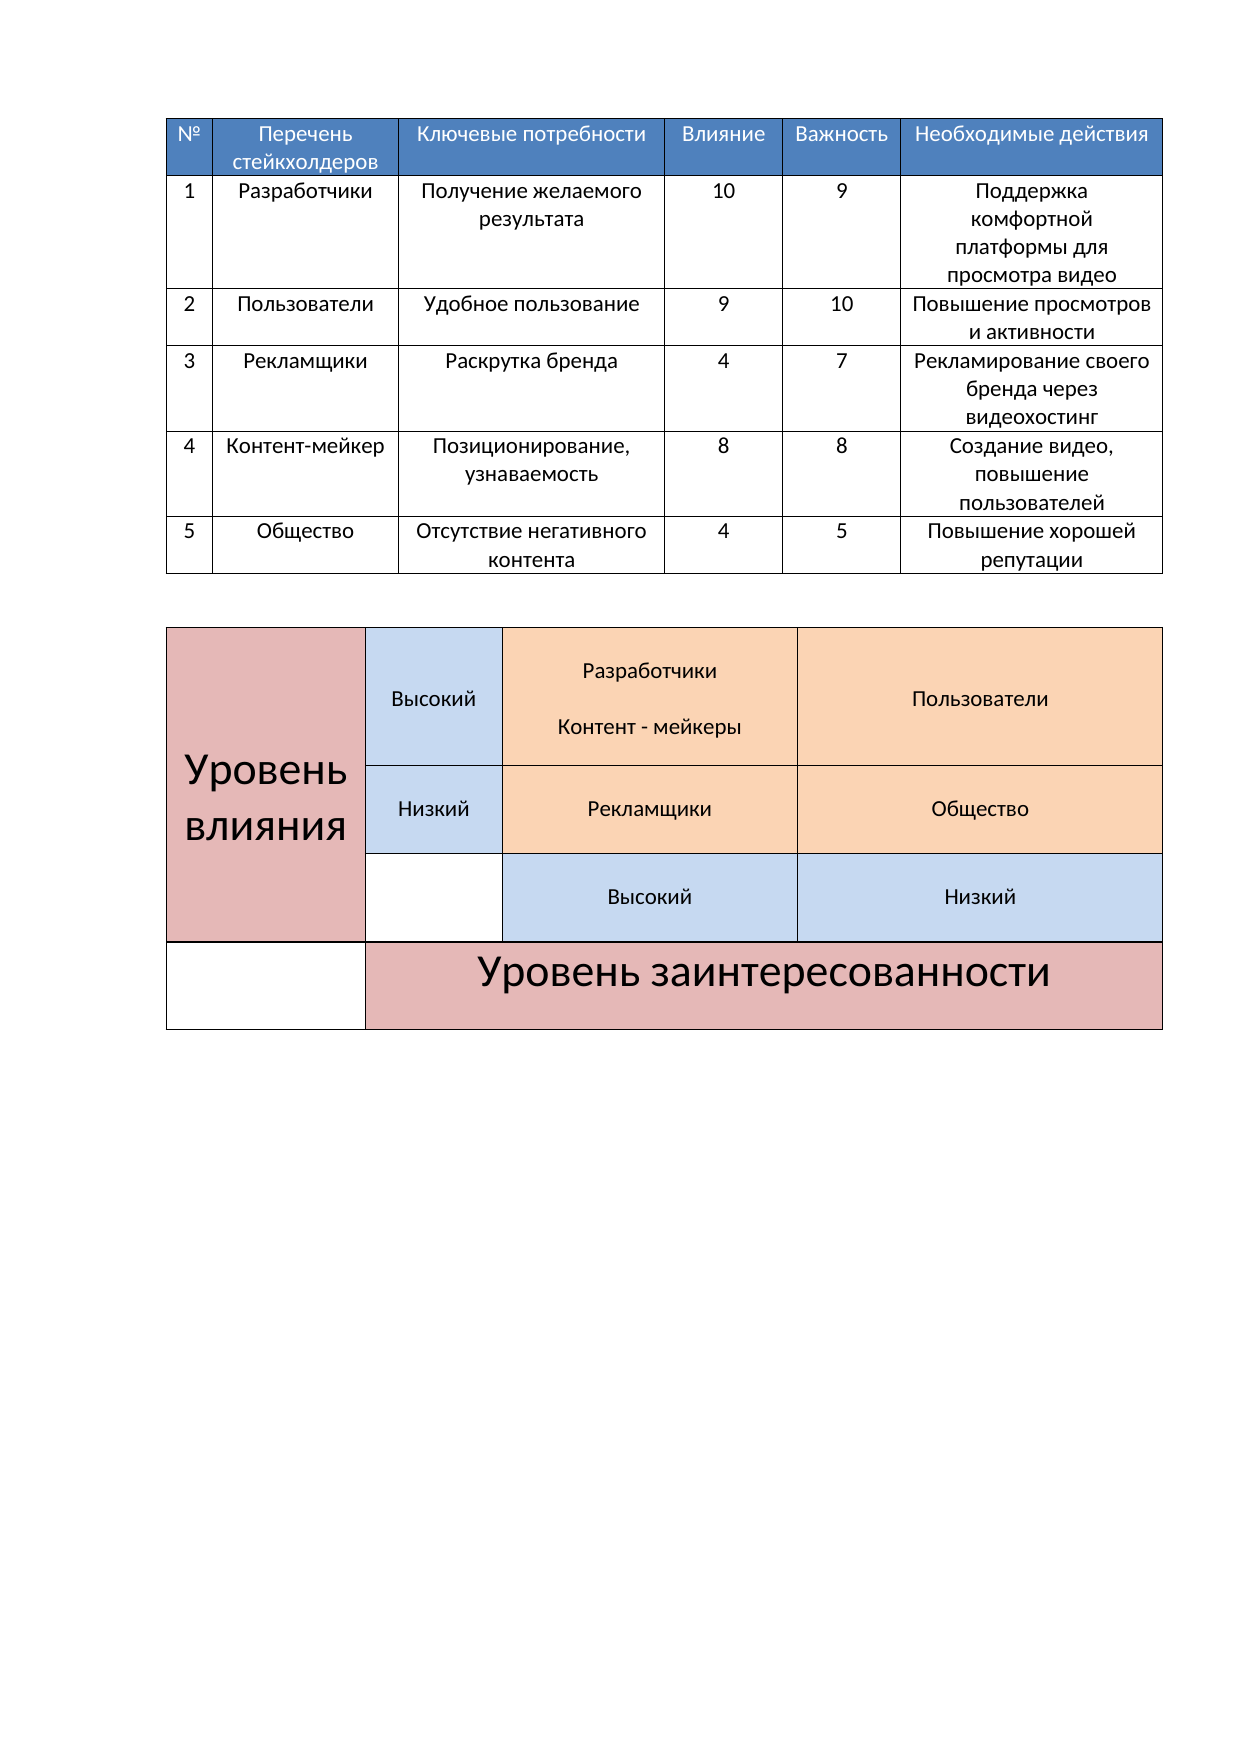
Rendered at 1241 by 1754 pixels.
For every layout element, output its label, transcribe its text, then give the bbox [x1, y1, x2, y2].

table_cell 7 [783, 346, 900, 431]
table_cell 8 [665, 432, 782, 516]
table_cell Рекламирование своего бренда через видеохостинг [901, 346, 1162, 431]
table_header Ключевые потребности [399, 119, 664, 175]
table_cell Низкий [366, 766, 502, 853]
table_cell 9 [665, 289, 782, 345]
table_cell Низкий [798, 854, 1162, 941]
table_header Уровень влияния [167, 628, 365, 941]
table_cell Создание видео, повышение пользователей [901, 432, 1162, 516]
table_header № [167, 119, 212, 175]
table_cell Поддержка комфортной платформы для просмотра видео [901, 176, 1162, 288]
table_cell Контент-мейкер [213, 432, 398, 516]
table_header Разработчики Контент - мейкеры [503, 628, 797, 765]
table_cell Повышение просмотров и активности [901, 289, 1162, 345]
table_cell 5 [783, 517, 900, 573]
table_cell Уровень заинтересованности [366, 943, 1162, 1029]
table_cell Отсутствие негативного контента [399, 517, 664, 573]
table_cell Общество [213, 517, 398, 573]
table_cell 10 [783, 289, 900, 345]
table_cell Повышение хорошей репутации [901, 517, 1162, 573]
table_cell [366, 854, 502, 941]
table_header Важность [783, 119, 900, 175]
table_cell Получение желаемого результата [399, 176, 664, 288]
table_cell Разработчики [213, 176, 398, 288]
table_header Влияние [665, 119, 782, 175]
table_cell 4 [167, 432, 212, 516]
table_cell Удобное пользование [399, 289, 664, 345]
table_cell 4 [665, 346, 782, 431]
table_cell [167, 943, 365, 1029]
table_cell Общество [798, 766, 1162, 853]
table_header Высокий [366, 628, 502, 765]
table_header Перечень стейкхолдеров [213, 119, 398, 175]
table_cell 1 [167, 176, 212, 288]
table_cell 9 [783, 176, 900, 288]
table_header Пользователи [798, 628, 1162, 765]
table_cell Рекламщики [503, 766, 797, 853]
table_cell Пользователи [213, 289, 398, 345]
table_cell Позиционирование, узнаваемость [399, 432, 664, 516]
table_cell 2 [167, 289, 212, 345]
table_cell Высокий [503, 854, 797, 941]
table_cell 8 [783, 432, 900, 516]
table_cell 4 [665, 517, 782, 573]
table_cell Раскрутка бренда [399, 346, 664, 431]
table_cell 10 [665, 176, 782, 288]
table_header Необходимые действия [901, 119, 1162, 175]
table_cell 3 [167, 346, 212, 431]
table_cell 5 [167, 517, 212, 573]
table_cell Рекламщики [213, 346, 398, 431]
